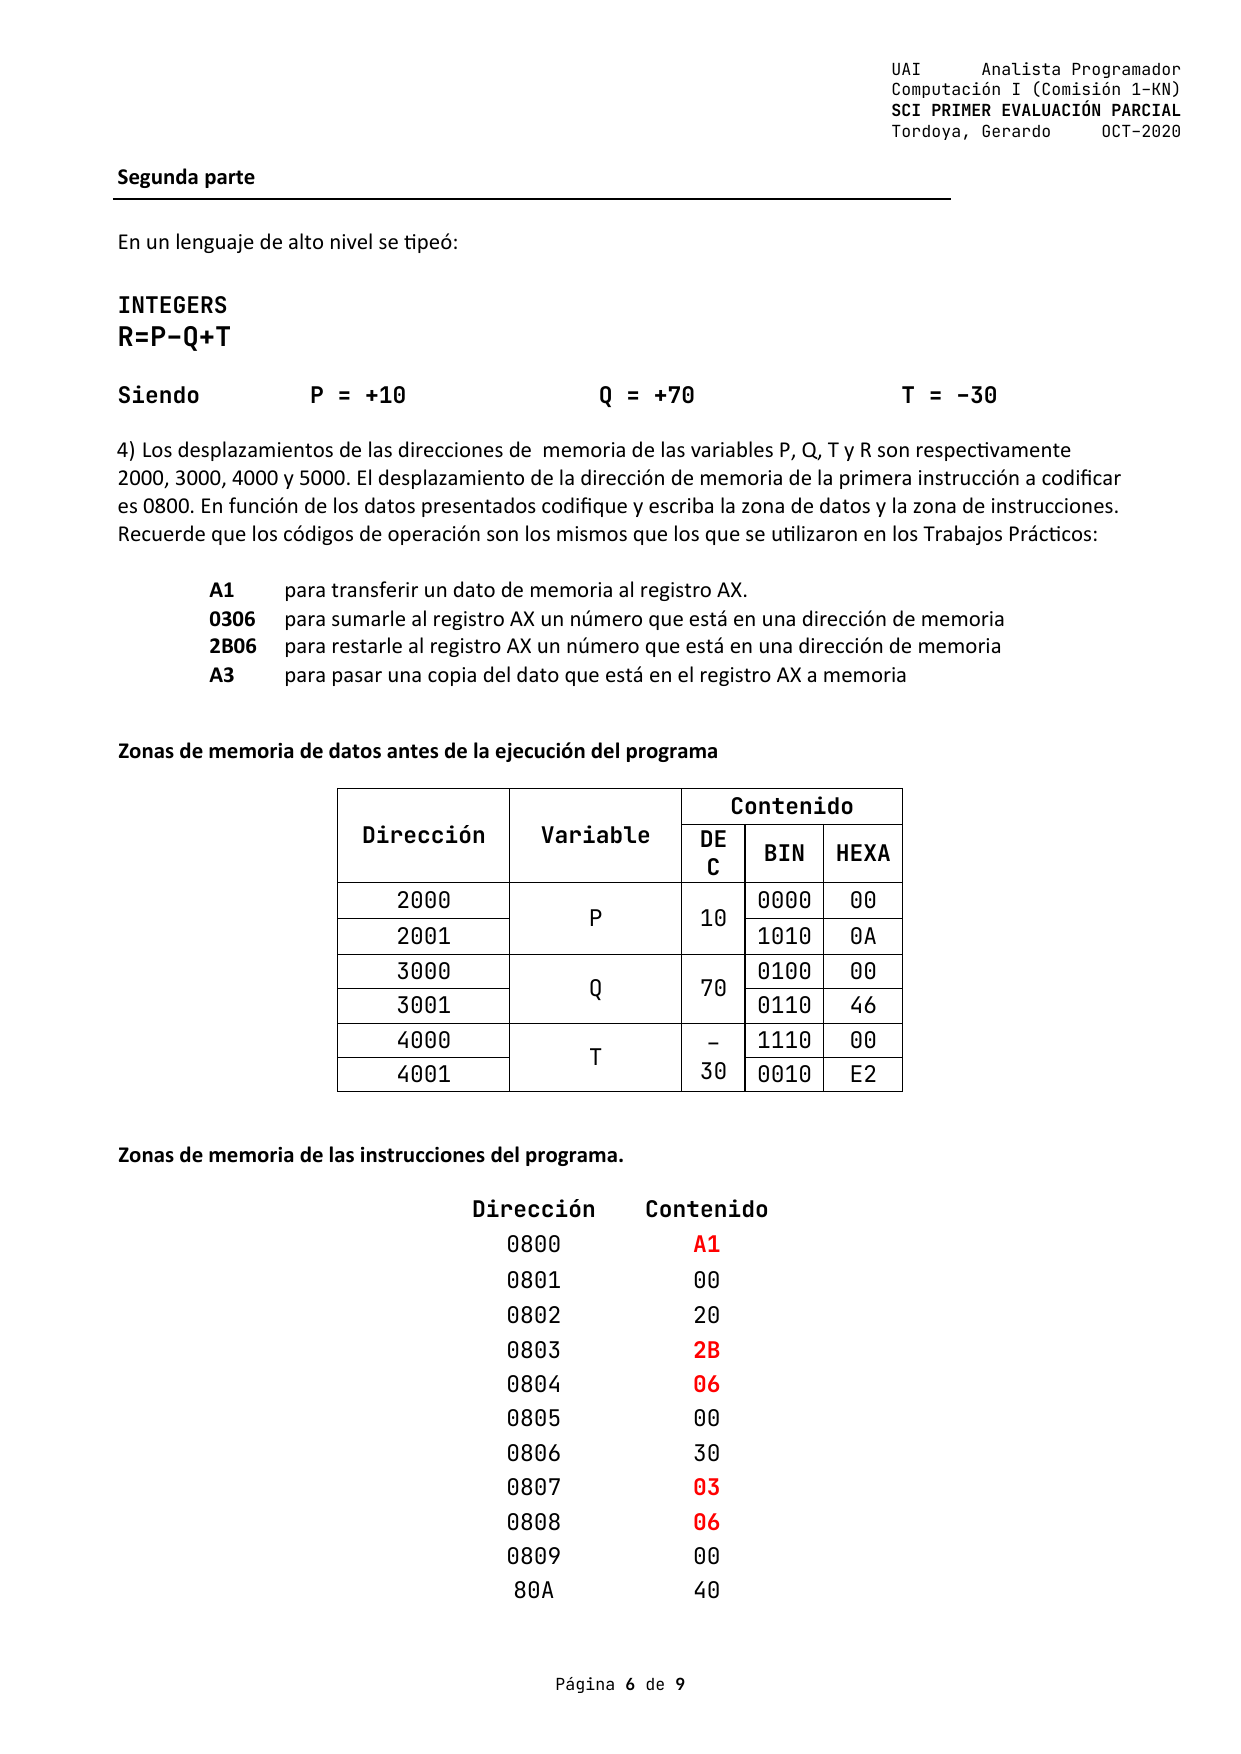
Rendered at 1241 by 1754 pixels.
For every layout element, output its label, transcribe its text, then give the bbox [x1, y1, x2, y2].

table_cell 4000 [338, 1024, 509, 1057]
table_cell T [510, 1024, 681, 1091]
table_cell 10 [682, 883, 744, 954]
table_header Dirección [338, 789, 509, 882]
table_cell 40 [620, 1574, 793, 1608]
table_cell 0000 [746, 883, 823, 918]
table_cell 2B [620, 1333, 793, 1367]
table_cell Q [510, 955, 681, 1022]
text INTEGERS [117, 291, 1181, 320]
table_cell 3000 [338, 955, 509, 988]
table_cell 00 [824, 883, 902, 918]
table_cell 30 [620, 1436, 793, 1471]
table_cell HEXA [824, 825, 902, 882]
text Siendo P = +10 Q = +70 T = ‐30 [117, 382, 1181, 410]
table_cell P [510, 883, 681, 954]
table_cell 0807 [447, 1471, 620, 1505]
table_cell 0110 [746, 989, 823, 1022]
table_cell 0800 [447, 1227, 620, 1263]
table_cell 00 [620, 1263, 793, 1299]
table_cell 0801 [447, 1263, 620, 1299]
table_cell 3001 [338, 989, 509, 1022]
text Segunda parte [117, 162, 1181, 190]
text 0306 para sumarle al registro AX un número que está en una dirección de memoria [118, 604, 1181, 632]
table_cell 1110 [746, 1024, 823, 1057]
text Zonas de memoria de datos antes de la ejecución del programa [118, 736, 1181, 764]
table_cell 20 [620, 1299, 793, 1333]
table_cell -30 [682, 1024, 744, 1091]
table_cell 00 [620, 1539, 793, 1574]
text A3 para pasar una copia del dato que está en el registro AX a memoria [118, 660, 1181, 688]
table_cell 0805 [447, 1402, 620, 1436]
table_cell BIN [746, 825, 823, 882]
text A1 para transferir un dato de memoria al registro AX. [118, 576, 1181, 604]
table_cell 0809 [447, 1539, 620, 1574]
table_cell 0804 [447, 1368, 620, 1402]
table_cell 03 [620, 1471, 793, 1505]
table_cell E2 [824, 1058, 902, 1091]
table_cell 0803 [447, 1333, 620, 1367]
table_cell 80A [447, 1574, 620, 1608]
table_cell 0808 [447, 1505, 620, 1539]
table_cell 06 [620, 1505, 793, 1539]
table_cell 2000 [338, 883, 509, 918]
text 2B06 para restarle al registro AX un número que está en una dirección de memoria [118, 632, 1181, 660]
text R=P‐Q+T [117, 320, 1181, 353]
list Los desplazamientos de las direcciones de memoria de las variables P, Q, T y R son respectivamente 2000, 3000, 4000 y 5000. El desplazamiento de la dirección de memoria de la primera instrucción a codificar es 0800. En función de los datos presentados codifique y escriba la zona de datos y la zona de instrucciones. Recuerde que los códigos de operación son los mismos que los que se utilizaron en los Trabajos Prácticos: [117, 436, 1127, 548]
table_cell 0A [824, 919, 902, 954]
table_cell 4001 [338, 1058, 509, 1091]
table_cell 00 [620, 1402, 793, 1436]
text En un lenguaje de alto nivel se tipeó: [117, 227, 1181, 255]
table_header Variable [510, 789, 681, 882]
table_cell 1010 [746, 919, 823, 954]
table_cell 0806 [447, 1436, 620, 1471]
table_cell DEC [682, 825, 744, 882]
table_cell 2001 [338, 919, 509, 954]
table_cell 06 [620, 1368, 793, 1402]
table_header Contenido [682, 789, 902, 824]
table_cell 0802 [447, 1299, 620, 1333]
table_cell 00 [824, 955, 902, 988]
table_cell 0100 [746, 955, 823, 988]
table_header Contenido [620, 1193, 793, 1227]
table_cell A1 [620, 1227, 793, 1263]
table_header Dirección [447, 1193, 620, 1227]
text Zonas de memoria de las instrucciones del programa. [118, 1140, 1181, 1168]
table_cell 00 [824, 1024, 902, 1057]
table_cell 0010 [746, 1058, 823, 1091]
table_cell 46 [824, 989, 902, 1022]
table_cell 70 [682, 955, 744, 1022]
